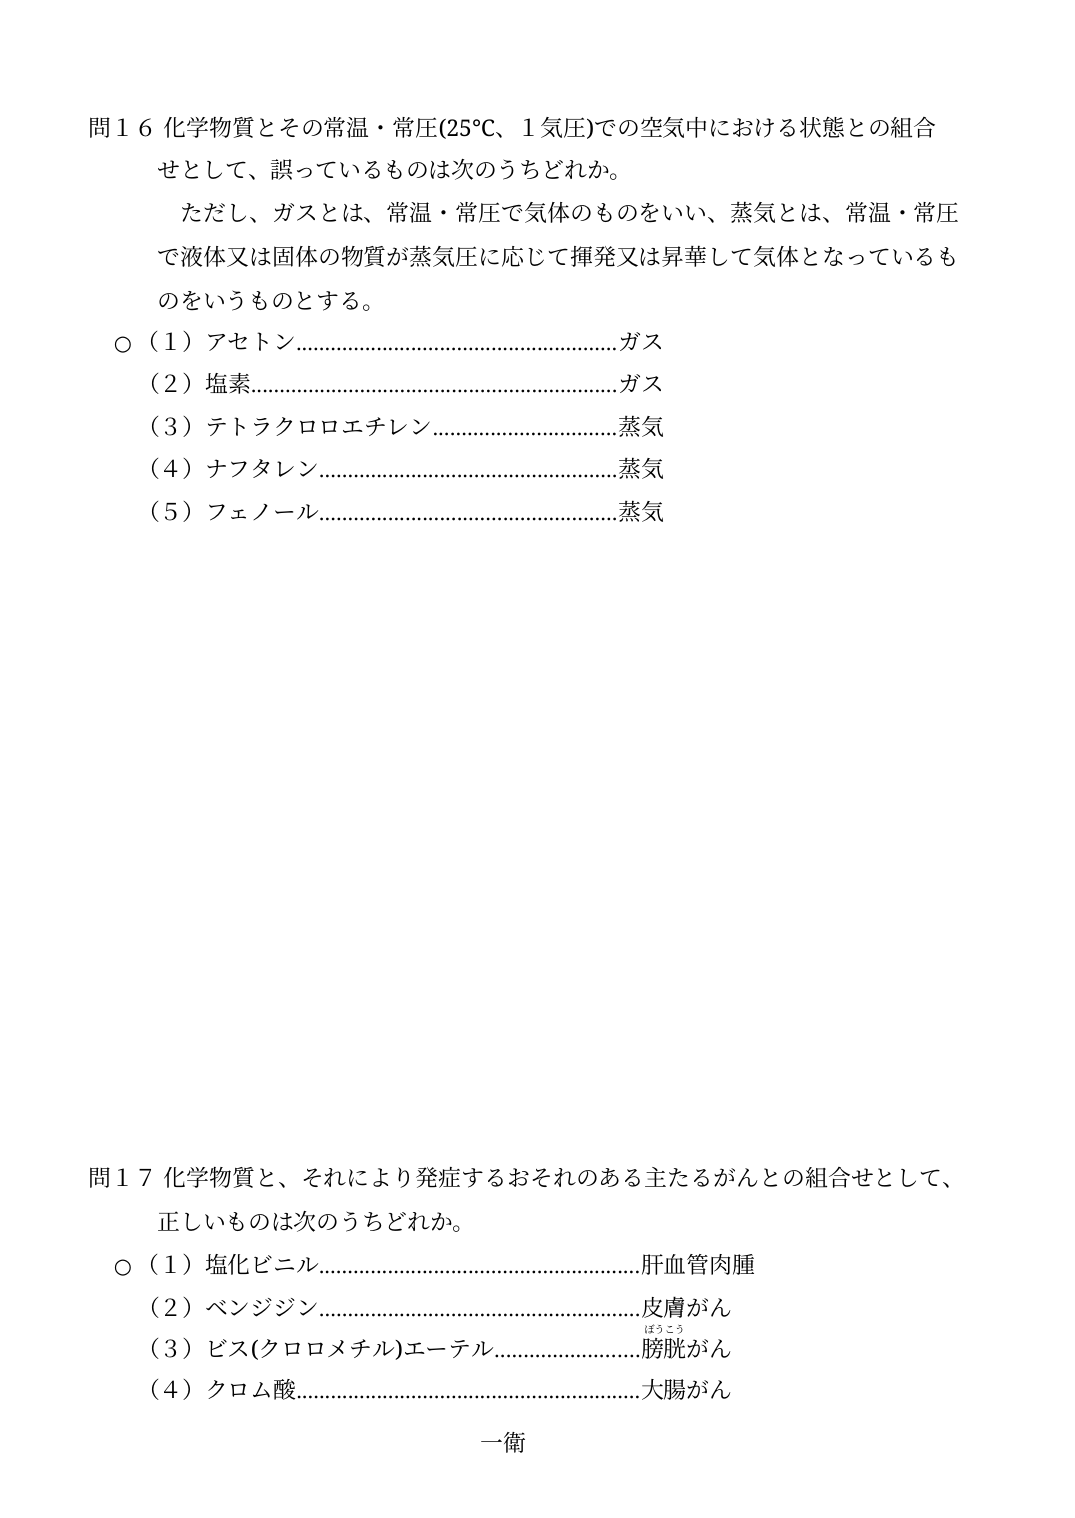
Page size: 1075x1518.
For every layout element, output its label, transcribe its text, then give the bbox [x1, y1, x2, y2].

text ただし、ガスとは、常温・常圧で気体のものをいい、蒸気とは、常温・常圧で液体又は固体の物質が蒸気圧に応じて揮発又は昇華して気体となっているものをいうものとする。 [157, 195, 960, 316]
list （１）塩化ビニル 肝血管肉腫 [114, 1247, 998, 1280]
text （３）ビス(クロロメチル)エーテル 膀胱がん [137, 1336, 998, 1363]
text （２）ベンジジン 皮膚がん [137, 1290, 998, 1323]
text （４）クロム酸 大腸がん [137, 1372, 998, 1405]
text （４）ナフタレン 蒸気 [137, 452, 998, 484]
text （２）塩素 ガス [137, 366, 998, 399]
text 問１７ 化学物質と、それにより発症するおそれのある主たるがんとの組合せとして、正しいものは次のうちどれか。 [89, 1160, 987, 1237]
list （１）アセトン ガス [114, 327, 998, 356]
text （３）テトラクロロエチレン 蒸気 [137, 409, 998, 442]
text （５）フェノール 蒸気 [137, 494, 998, 527]
text せとして、誤っているものは次のうちどれか。 [157, 152, 998, 185]
